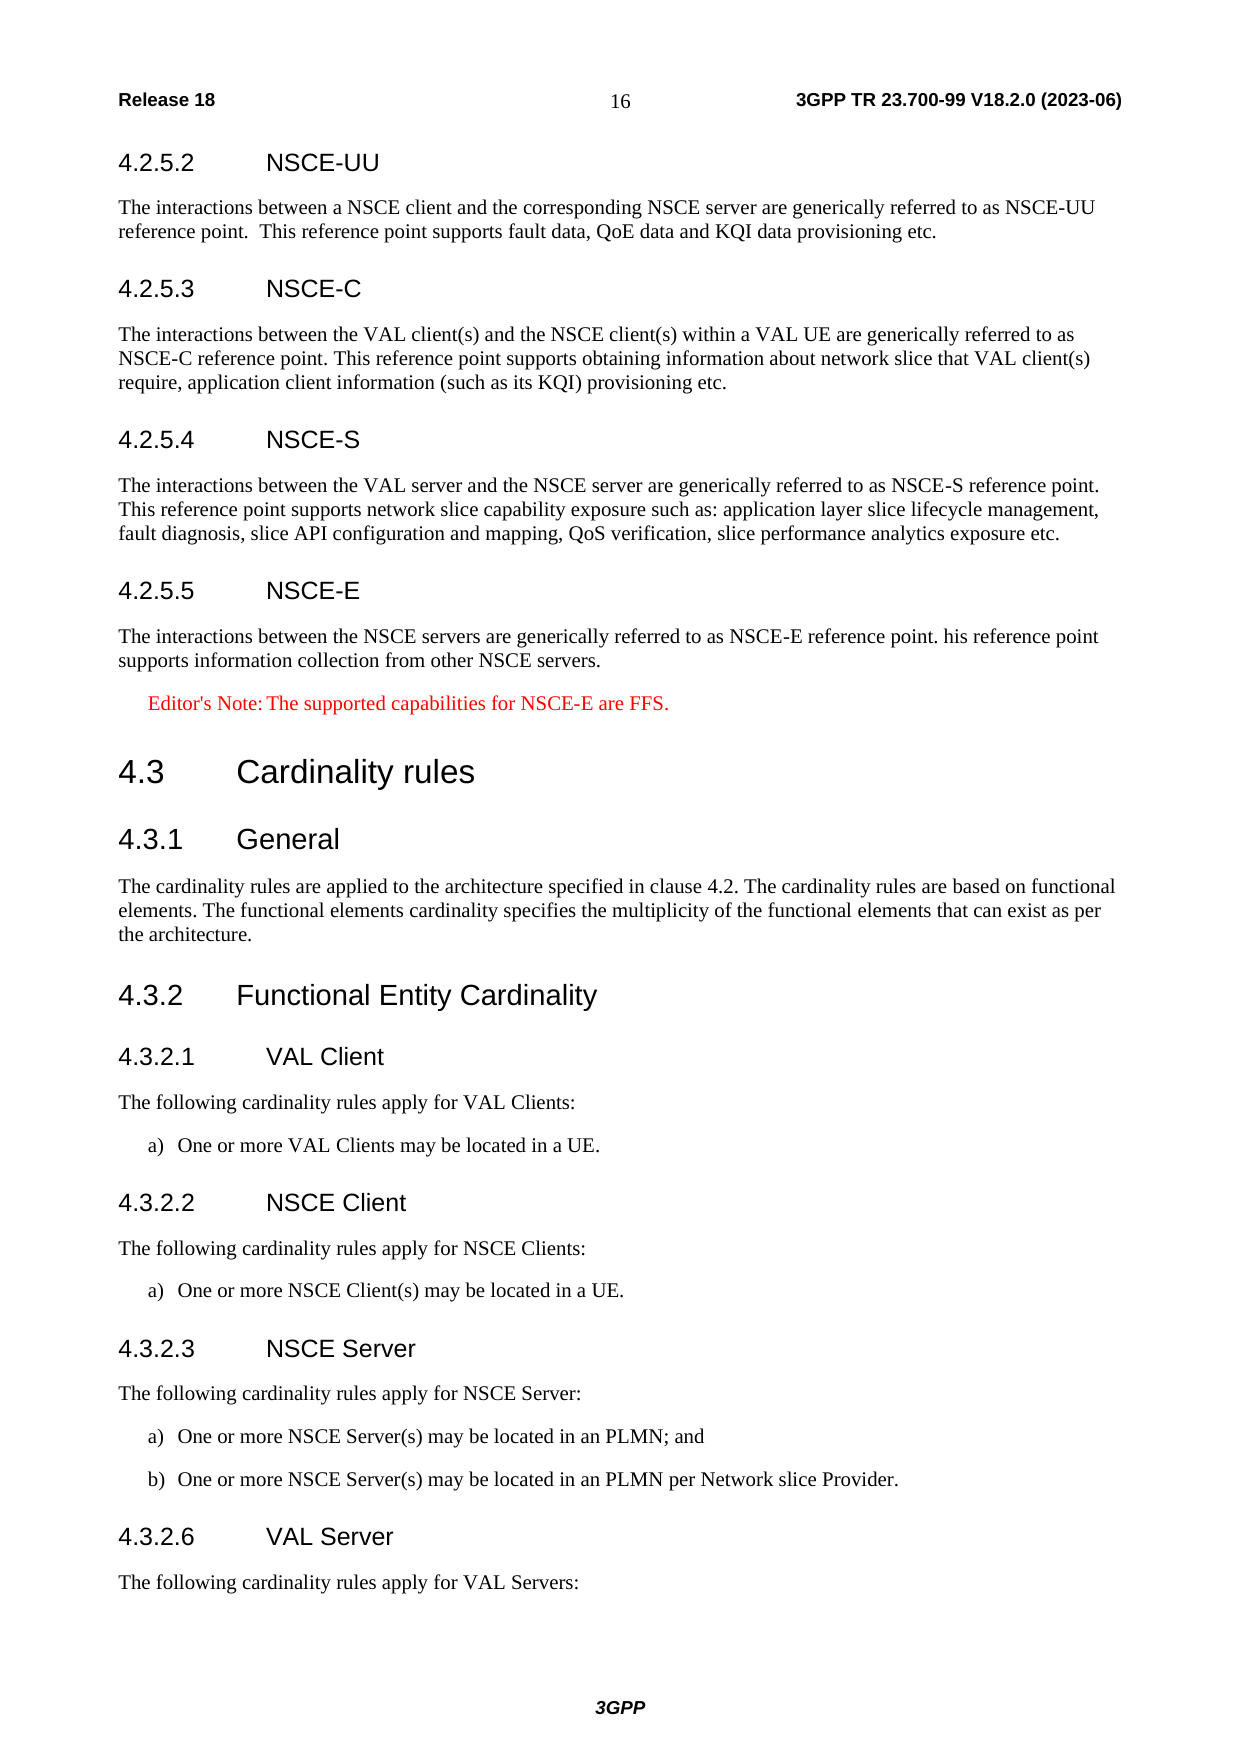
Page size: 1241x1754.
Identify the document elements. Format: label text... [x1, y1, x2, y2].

text b) One or more NSCE Server(s) may be located in an PLMN per Network slice Provider. [148, 1467, 1122, 1491]
subtitle 4.3 Cardinality rules [118, 752, 1122, 791]
text The interactions between a NSCE client and the corresponding NSCE server are generically referred to as NSCE-UU reference point. This reference point supports fault data, QoE data and KQI data provisioning etc. [118, 195, 1122, 243]
subtitle 4.2.5.2 NSCE-UU [118, 147, 1122, 176]
subtitle 4.3.1 General [118, 822, 1122, 855]
text The following cardinality rules apply for NSCE Server: [118, 1381, 1122, 1405]
text The following cardinality rules apply for VAL Clients: [118, 1090, 1122, 1114]
text The following cardinality rules apply for VAL Servers: [118, 1569, 1122, 1594]
text a) One or more VAL Clients may be located in a UE. [148, 1133, 1122, 1157]
text The following cardinality rules apply for NSCE Clients: [118, 1236, 1122, 1259]
subtitle 4.2.5.4 NSCE-S [118, 425, 1122, 454]
text a) One or more NSCE Server(s) may be located in an PLMN; and [148, 1424, 1122, 1448]
subtitle 4.3.2.3 NSCE Server [118, 1334, 1122, 1362]
text The interactions between the VAL server and the NSCE server are generically referred to as NSCE-S reference point. This reference point supports network slice capability exposure such as: application layer slice lifecycle management, fault diagnosis, slice API configuration and mapping, QoS verification, slice performance analytics exposure etc. [118, 473, 1122, 545]
text The cardinality rules are applied to the architecture specified in clause 4.2. The cardinality rules are based on functional elements. The functional elements cardinality specifies the multiplicity of the functional elements that can exist as per the architecture. [118, 874, 1122, 946]
subtitle 4.3.2 Functional Entity Cardinality [118, 978, 1122, 1011]
text a) One or more NSCE Client(s) may be located in a UE. [148, 1278, 1122, 1302]
subtitle 4.3.2.6 VAL Server [118, 1522, 1122, 1551]
text The interactions between the VAL client(s) and the NSCE client(s) within a VAL UE are generically referred to as NSCE-C reference point. This reference point supports obtaining information about network slice that VAL client(s) require, application client information (such as its KQI) provisioning etc. [118, 322, 1122, 394]
subtitle 4.2.5.5 NSCE-E [118, 576, 1122, 605]
subtitle 4.3.2.1 VAL Client [118, 1042, 1122, 1071]
subtitle 4.2.5.3 NSCE-C [118, 274, 1122, 303]
text The interactions between the NSCE servers are generically referred to as NSCE-E reference point. his reference point supports information collection from other NSCE servers. [118, 624, 1122, 672]
subtitle 4.3.2.2 NSCE Client [118, 1188, 1122, 1217]
text Editor's Note: The supported capabilities for NSCE-E are FFS. [148, 691, 1122, 715]
